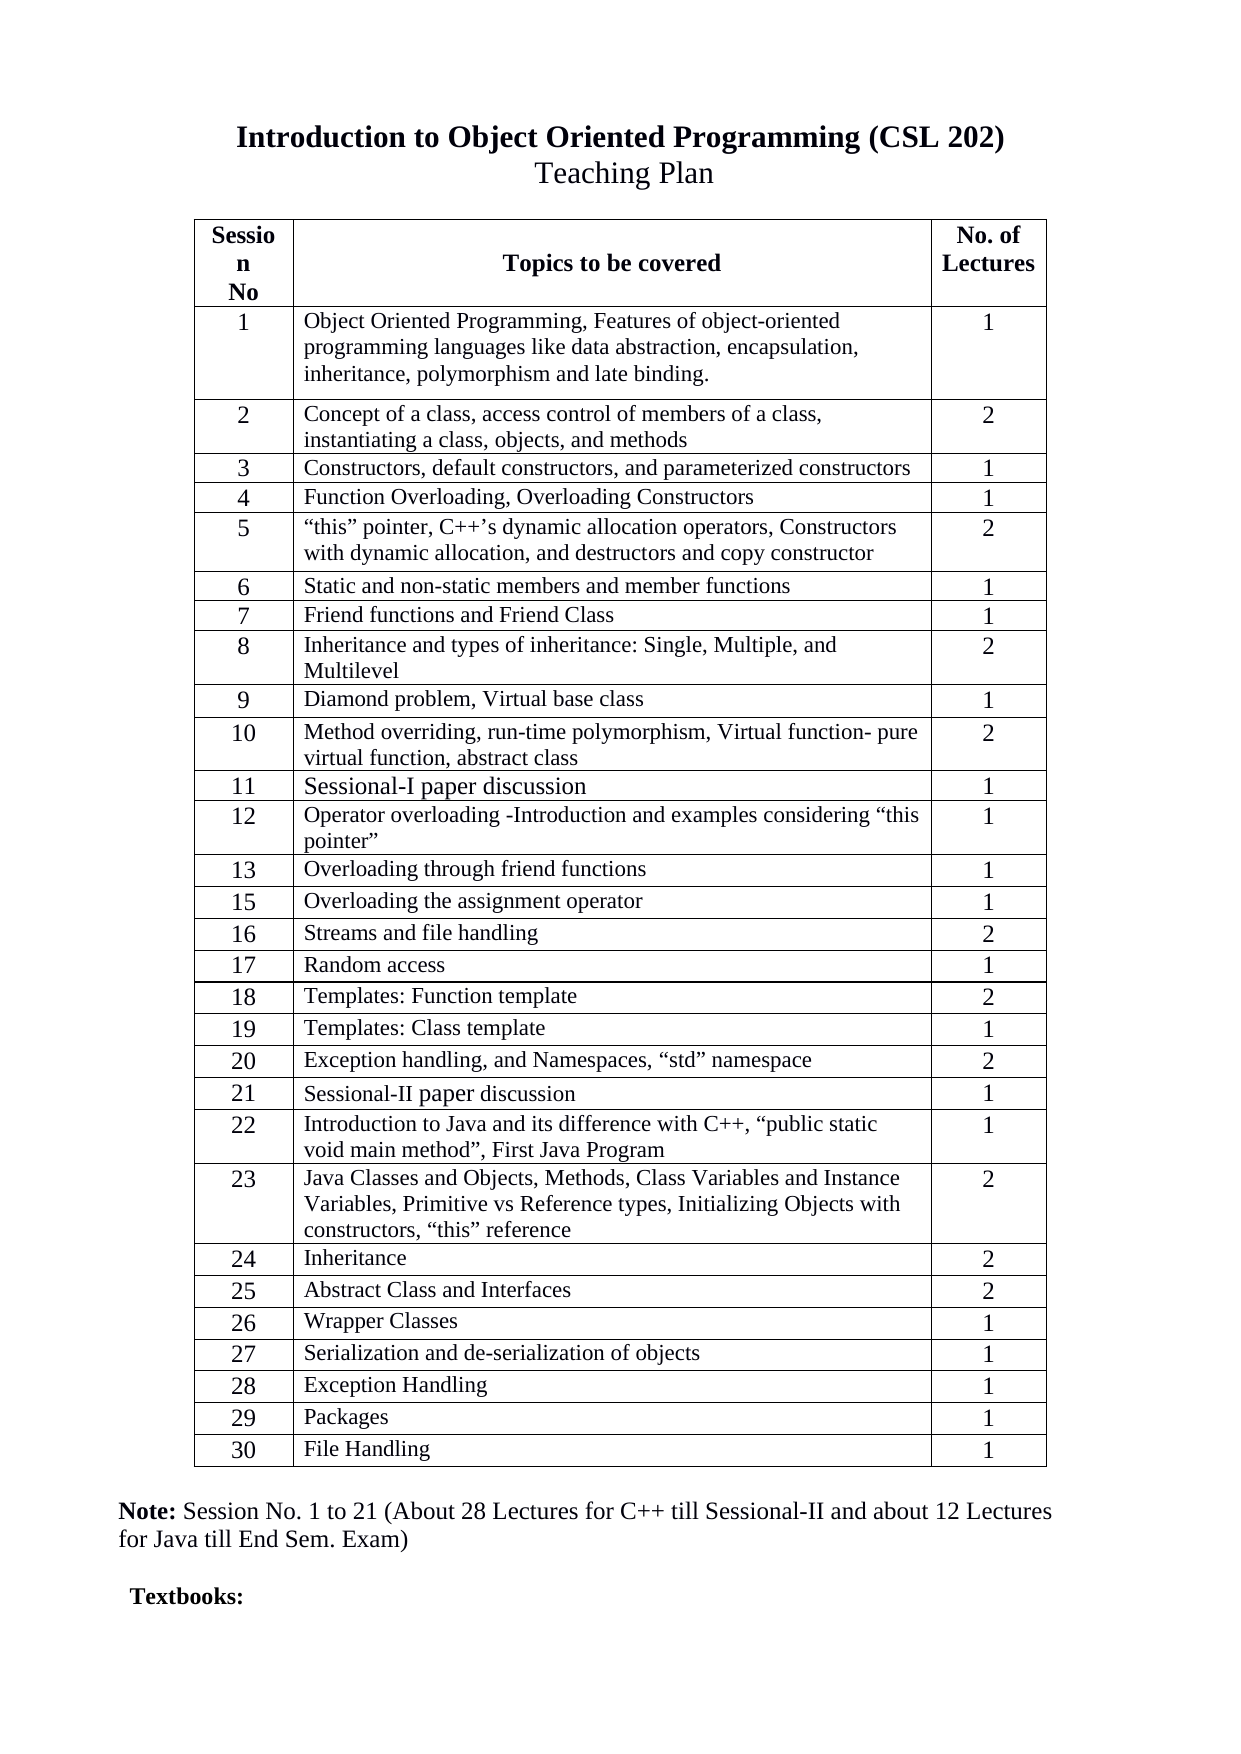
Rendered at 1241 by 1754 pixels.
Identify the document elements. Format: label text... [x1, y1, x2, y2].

table_cell 1 [932, 1014, 1046, 1045]
table_cell 2 [932, 1164, 1046, 1243]
table_cell 8 [195, 631, 293, 684]
table_cell 12 [195, 801, 293, 854]
table_cell 26 [195, 1308, 293, 1338]
table_cell Java Classes and Objects, Methods, Class Variables and Instance Variables, Primitive vs Reference types, Initializing Objects with constructors, “this” reference [294, 1164, 931, 1243]
table_cell 2 [932, 631, 1046, 684]
table_cell 1 [932, 1435, 1046, 1466]
table_cell 1 [932, 454, 1046, 482]
table_cell 1 [932, 1110, 1046, 1163]
table_cell 3 [195, 454, 293, 482]
table_cell 2 [932, 919, 1046, 949]
table_cell Abstract Class and Interfaces [294, 1276, 931, 1307]
table_cell 1 [932, 887, 1046, 918]
table_cell Object Oriented Programming, Features of object-oriented programming languages like data abstraction, encapsulation, inheritance, polymorphism and late binding. [294, 307, 931, 399]
table_cell 2 [932, 1276, 1046, 1307]
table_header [118, 1582, 915, 1636]
table_cell 1 [932, 951, 1046, 981]
table_cell 16 [195, 919, 293, 949]
table_cell Random access [294, 951, 931, 981]
table_cell Static and non-static members and member functions [294, 572, 931, 600]
table_cell “this” pointer, C++’s dynamic allocation operators, Constructors with dynamic allocation, and destructors and copy constructor [294, 513, 931, 571]
table_cell 17 [195, 951, 293, 981]
table_cell Overloading the assignment operator [294, 887, 931, 918]
table_cell 11 [195, 771, 293, 800]
table_cell 2 [932, 400, 1046, 452]
table_cell Templates: Class template [294, 1014, 931, 1045]
table_cell 1 [195, 307, 293, 399]
table_cell 1 [932, 685, 1046, 717]
table_cell Wrapper Classes [294, 1308, 931, 1338]
table_cell 30 [195, 1435, 293, 1466]
table_header No. of Lectures [932, 220, 1046, 306]
table_cell Concept of a class, access control of members of a class, instantiating a class, objects, and methods [294, 400, 931, 452]
table_cell 1 [932, 1340, 1046, 1370]
table_cell Operator overloading -Introduction and examples considering “this pointer” [294, 801, 931, 854]
table_cell Friend functions and Friend Class [294, 601, 931, 630]
table_cell 1 [932, 572, 1046, 600]
table_cell 29 [195, 1403, 293, 1434]
table_cell 15 [195, 887, 293, 918]
table_cell 9 [195, 685, 293, 717]
table_cell Introduction to Java and its difference with C++, “public static void main method”, First Java Program [294, 1110, 931, 1163]
table_cell 10 [195, 718, 293, 770]
table_cell 1 [932, 601, 1046, 630]
table_cell 1 [932, 801, 1046, 854]
table_cell 23 [195, 1164, 293, 1243]
table_cell 1 [932, 1078, 1046, 1109]
table_cell 5 [195, 513, 293, 571]
table_cell 1 [932, 1308, 1046, 1338]
table_cell 2 [932, 718, 1046, 770]
table_cell 18 [195, 983, 293, 1013]
table_cell 1 [932, 483, 1046, 512]
table_cell 21 [195, 1078, 293, 1109]
table_cell File Handling [294, 1435, 931, 1466]
table_cell Inheritance and types of inheritance: Single, Multiple, and Multilevel [294, 631, 931, 684]
text Introduction to Object Oriented Programming (CSL 202) [118, 118, 1122, 154]
table_header Session No [195, 220, 293, 306]
table_cell Exception Handling [294, 1371, 931, 1402]
table_cell 4 [195, 483, 293, 512]
table_cell Diamond problem, Virtual base class [294, 685, 931, 717]
table_cell Sessional-I paper discussion [294, 771, 931, 800]
table_cell 1 [932, 1403, 1046, 1434]
table_cell Streams and file handling [294, 919, 931, 949]
table_cell 20 [195, 1046, 293, 1077]
table_header Topics to be covered [294, 220, 931, 306]
table_cell 6 [195, 572, 293, 600]
table_cell 1 [932, 855, 1046, 886]
table_cell Exception handling, and Namespaces, “std” namespace [294, 1046, 931, 1077]
table_cell 7 [195, 601, 293, 630]
table_cell Packages [294, 1403, 931, 1434]
table_cell 1 [932, 1371, 1046, 1402]
table_cell 1 [932, 771, 1046, 800]
table_cell 28 [195, 1371, 293, 1402]
table_cell 24 [195, 1244, 293, 1275]
table_cell 1 [932, 307, 1046, 399]
table_cell 19 [195, 1014, 293, 1045]
table_cell Method overriding, run-time polymorphism, Virtual function- pure virtual function, abstract class [294, 718, 931, 770]
table_cell 2 [932, 1046, 1046, 1077]
table_cell 13 [195, 855, 293, 886]
table_cell Overloading through friend functions [294, 855, 931, 886]
table_cell Inheritance [294, 1244, 931, 1275]
table_cell Constructors, default constructors, and parameterized constructors [294, 454, 931, 482]
table_cell 2 [195, 400, 293, 452]
table_cell 2 [932, 983, 1046, 1013]
table_cell 2 [932, 513, 1046, 571]
table_cell 25 [195, 1276, 293, 1307]
table_cell Templates: Function template [294, 983, 931, 1013]
table_cell 22 [195, 1110, 293, 1163]
table_cell Function Overloading, Overloading Constructors [294, 483, 931, 512]
text Teaching Plan [118, 154, 1122, 190]
text Note: Session No. 1 to 21 (About 28 Lectures for C++ till Sessional-II and about 12 Lectures for Java till End Sem. Exam) [118, 1496, 1122, 1553]
table_cell 27 [195, 1340, 293, 1370]
table_cell 2 [932, 1244, 1046, 1275]
table_cell Serialization and de-serialization of objects [294, 1340, 931, 1370]
table_cell Sessional-II paper discussion [294, 1078, 931, 1109]
